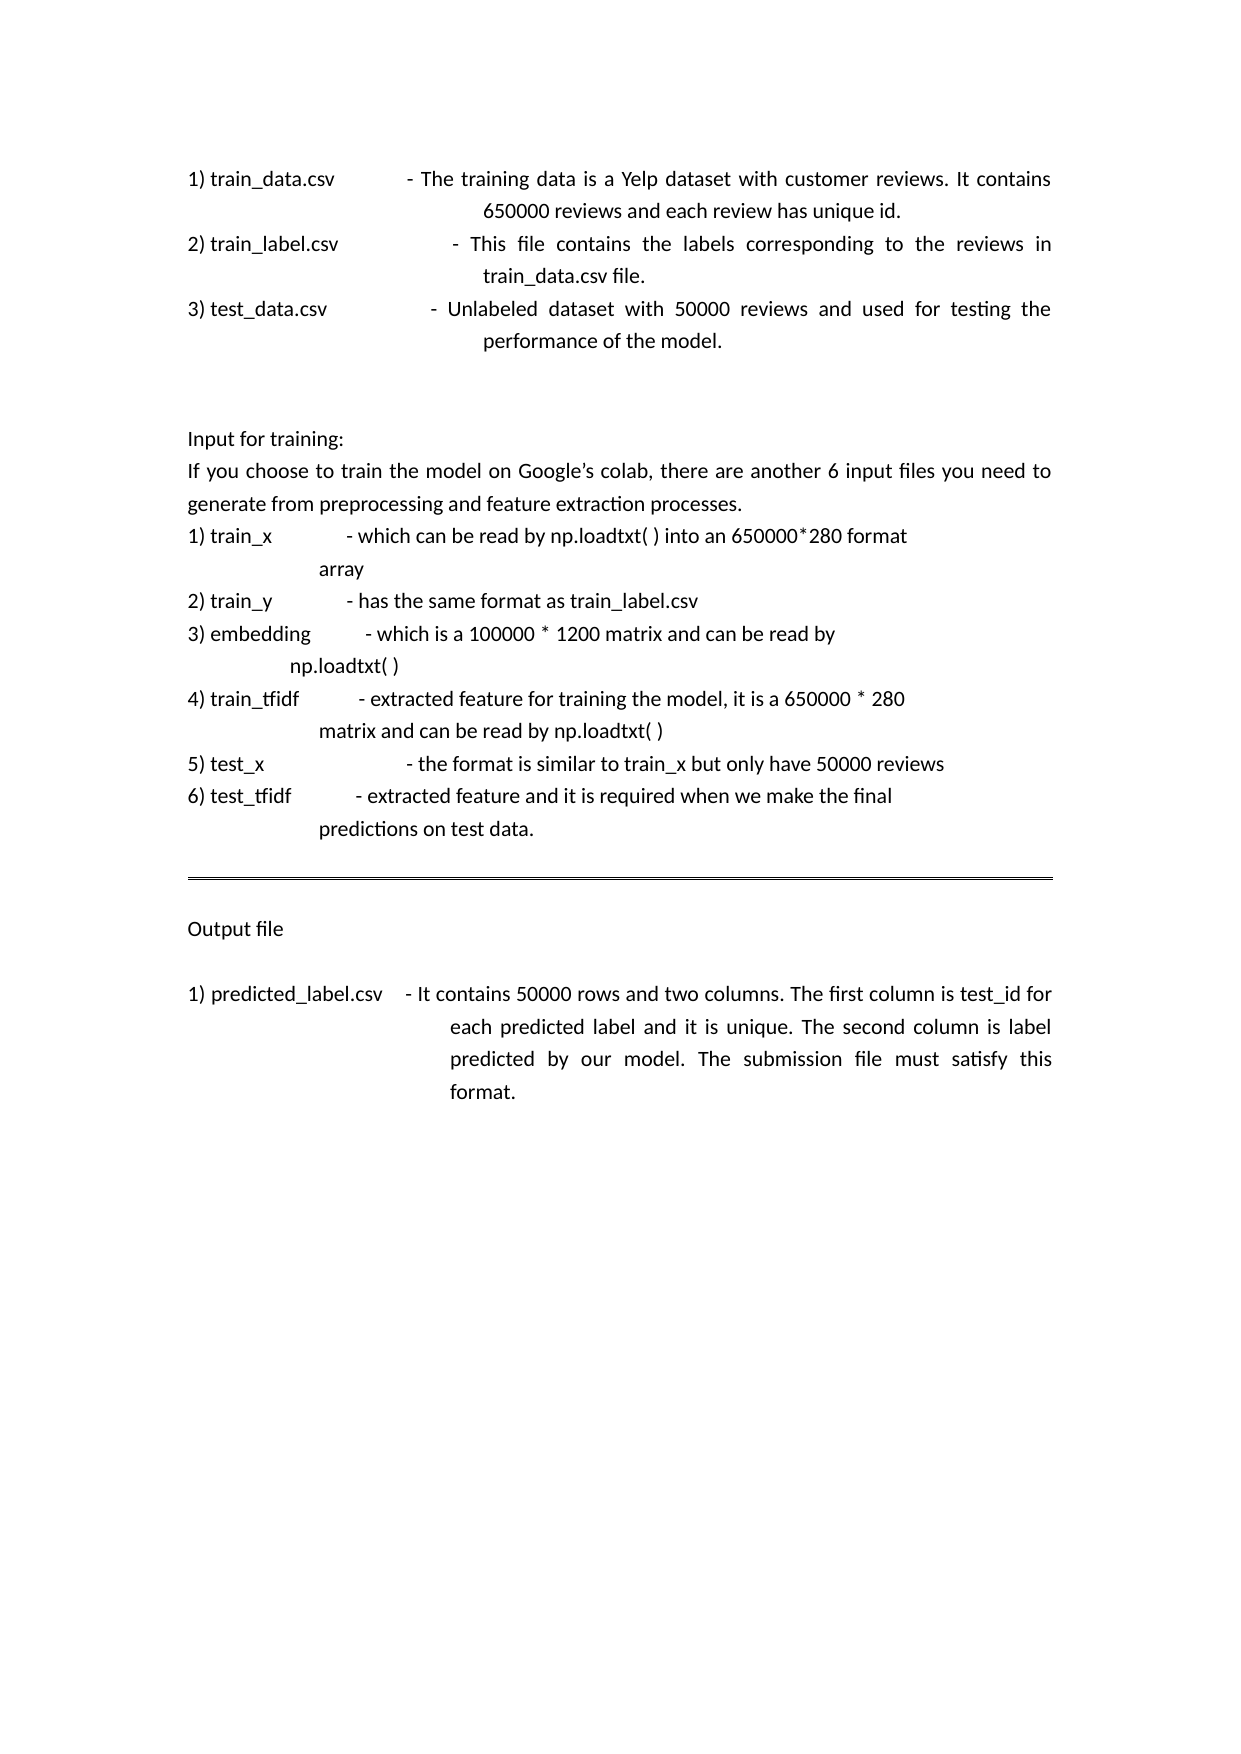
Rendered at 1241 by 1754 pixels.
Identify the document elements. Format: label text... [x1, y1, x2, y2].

list Output file [187, 913, 1053, 945]
list train_x - which can be read by np.loadtxt( ) into an 650000*280 format array [187, 519, 1053, 584]
list train_y - has the same format as train_label.csv [187, 584, 1053, 617]
list train_tfidf - extracted feature for training the model, it is a 650000 * 280 matrix and can be read by np.loadtxt( ) [187, 682, 1053, 747]
list If you choose to train the model on Google’s colab, there are another 6 input files you need to generate from preprocessing and feature extraction processes. [187, 454, 1053, 519]
list test_data.csv - Unlabeled dataset with 50000 reviews and used for testing the performance of the model. [187, 292, 1053, 357]
list Input for training: [187, 422, 1053, 454]
list 1) predicted_label.csv - It contains 50000 rows and two columns. The first column is test_id for each predicted label and it is unique. The second column is label predicted by our model. The submission file must satisfy this format. [187, 978, 1053, 1108]
list train_data.csv - The training data is a Yelp dataset with customer reviews. It contains 650000 reviews and each review has unique id. [187, 162, 1053, 227]
list train_label.csv - This file contains the labels corresponding to the reviews in train_data.csv file. [187, 227, 1053, 292]
list test_x - the format is similar to train_x but only have 50000 reviews [187, 747, 1053, 779]
list embedding - which is a 100000 * 1200 matrix and can be read by np.loadtxt( ) [187, 617, 1053, 682]
list test_tfidf - extracted feature and it is required when we make the final predictions on test data. [187, 779, 1053, 844]
